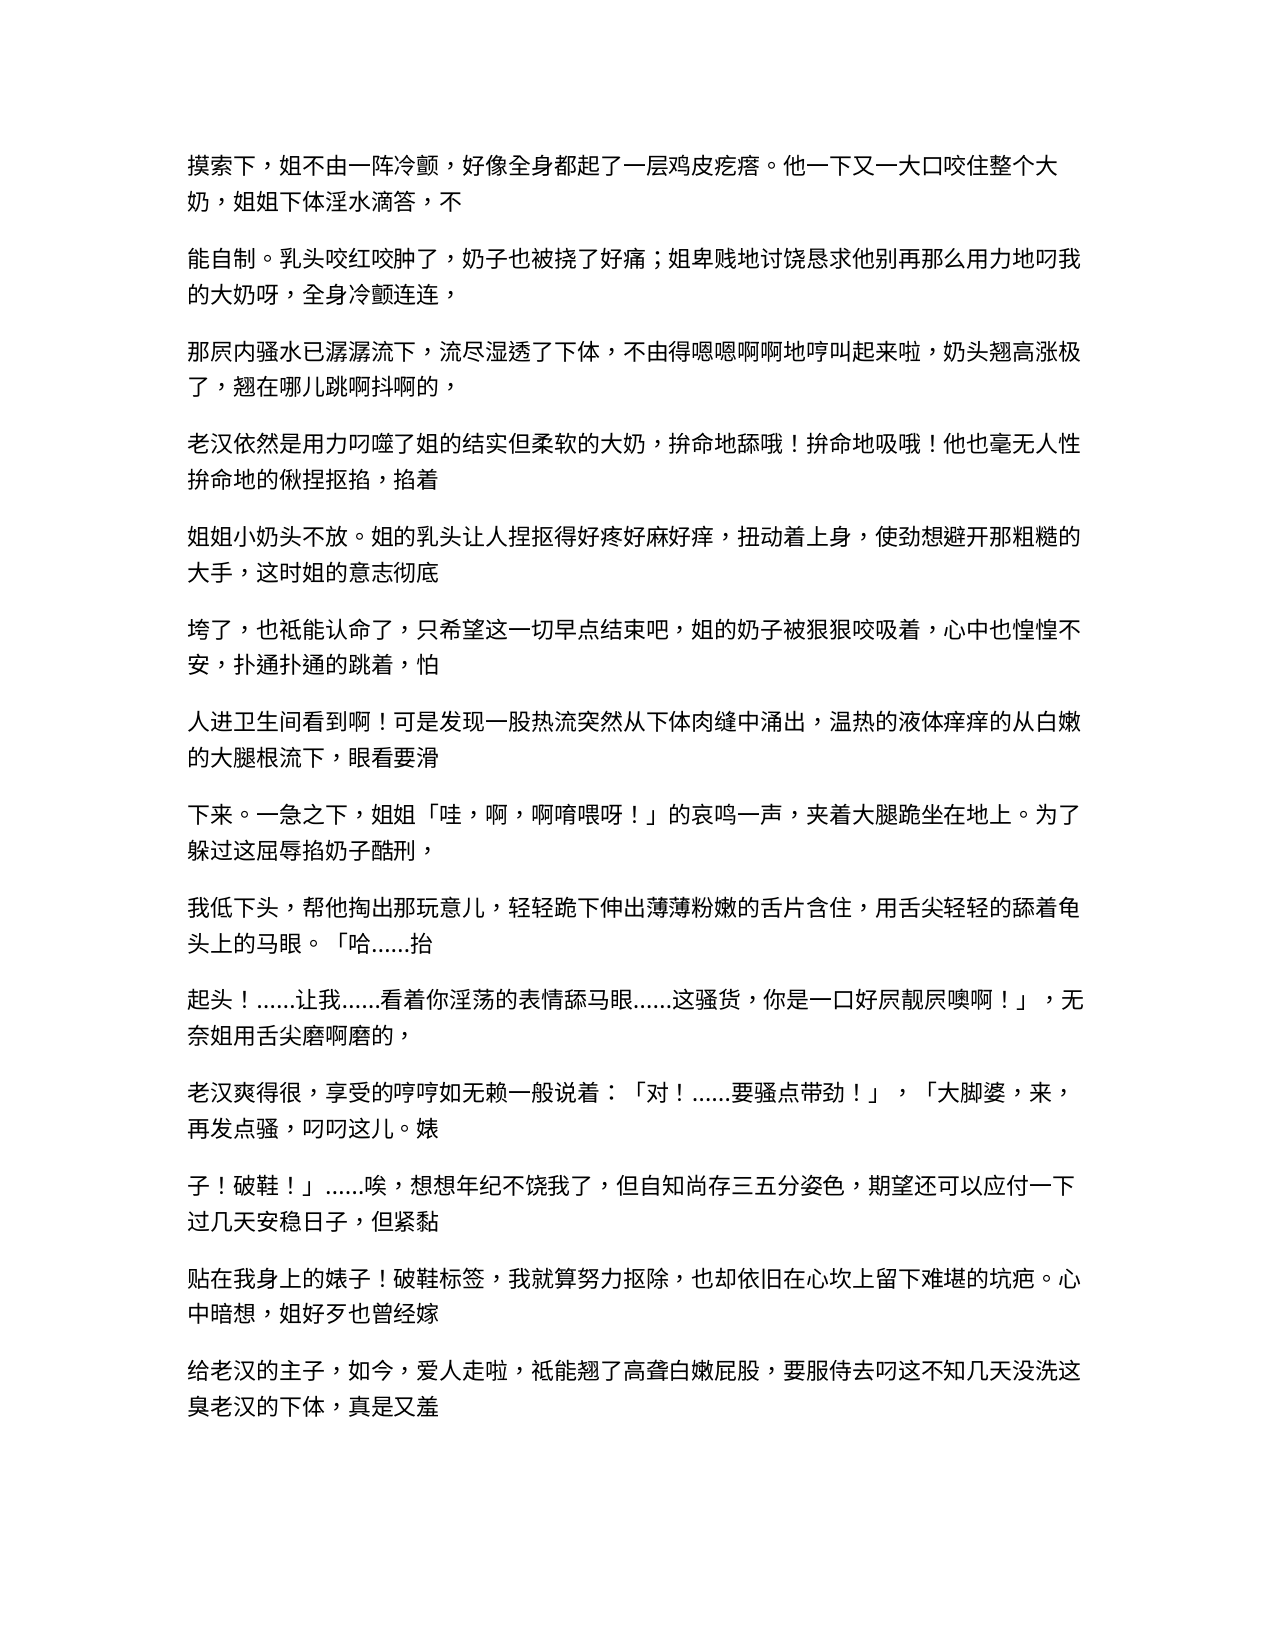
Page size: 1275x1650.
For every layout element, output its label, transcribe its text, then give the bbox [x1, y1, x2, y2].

text 下来。一急之下，姐姐「哇，啊，啊唷喂呀！」的哀鸣一声，夹着大腿跪坐在地上。为了躲过这屈辱掐奶子酷刑， [187, 799, 1087, 866]
text 垮了，也祗能认命了，只希望这一切早点结束吧，姐的奶子被狠狠咬吸着，心中也惶惶不安，扑通扑通的跳着，怕 [187, 613, 1087, 681]
text 摸索下，姐不由一阵冷颤，好像全身都起了一层鸡皮疙瘩。他一下又一大口咬住整个大奶，姐姐下体淫水滴答，不 [187, 150, 1087, 217]
text 老汉爽得很，享受的哼哼如无赖一般说着：「对！……要骚点带劲！」，「大脚婆，来，再发点骚，叼叼这儿。婊 [187, 1077, 1087, 1144]
text 给老汉的主子，如今，爱人走啦，祗能翘了高聋白嫩屁股，要服侍去叼这不知几天没洗这臭老汉的下体，真是又羞 [187, 1355, 1087, 1422]
text 子！破鞋！」……唉，想想年纪不饶我了，但自知尚存三五分姿色，期望还可以应付一下过几天安稳日子，但紧黏 [187, 1170, 1087, 1237]
text 那屄内骚水已潺潺流下，流尽湿透了下体，不由得嗯嗯啊啊地哼叫起来啦，奶头翘高涨极了，翘在哪儿跳啊抖啊的， [187, 335, 1087, 403]
text 老汉依然是用力叼噬了姐的结实但柔软的大奶，拚命地舔哦！拚命地吸哦！他也毫无人性拚命地的偢捏抠掐，掐着 [187, 428, 1087, 495]
text 能自制。乳头咬红咬肿了，奶子也被挠了好痛；姐卑贱地讨饶恳求他别再那么用力地叼我的大奶呀，全身冷颤连连， [187, 243, 1087, 310]
text 人进卫生间看到啊！可是发现一股热流突然从下体肉缝中涌出，温热的液体痒痒的从白嫩的大腿根流下，眼看要滑 [187, 706, 1087, 773]
text 贴在我身上的婊子！破鞋标签，我就算努力抠除，也却依旧在心坎上留下难堪的坑疤。心中暗想，姐好歹也曾经嫁 [187, 1262, 1087, 1330]
text 姐姐小奶头不放。姐的乳头让人捏抠得好疼好麻好痒，扭动着上身，使劲想避开那粗糙的大手，这时姐的意志彻底 [187, 521, 1087, 588]
text 我低下头，帮他掏出那玩意儿，轻轻跪下伸出薄薄粉嫩的舌片含住，用舌尖轻轻的舔着龟头上的马眼。「哈……抬 [187, 892, 1087, 959]
text 起头！……让我……看着你淫荡的表情舔马眼……这骚货，你是一口好屄靓屄噢啊！」，无奈姐用舌尖磨啊磨的， [187, 984, 1087, 1052]
